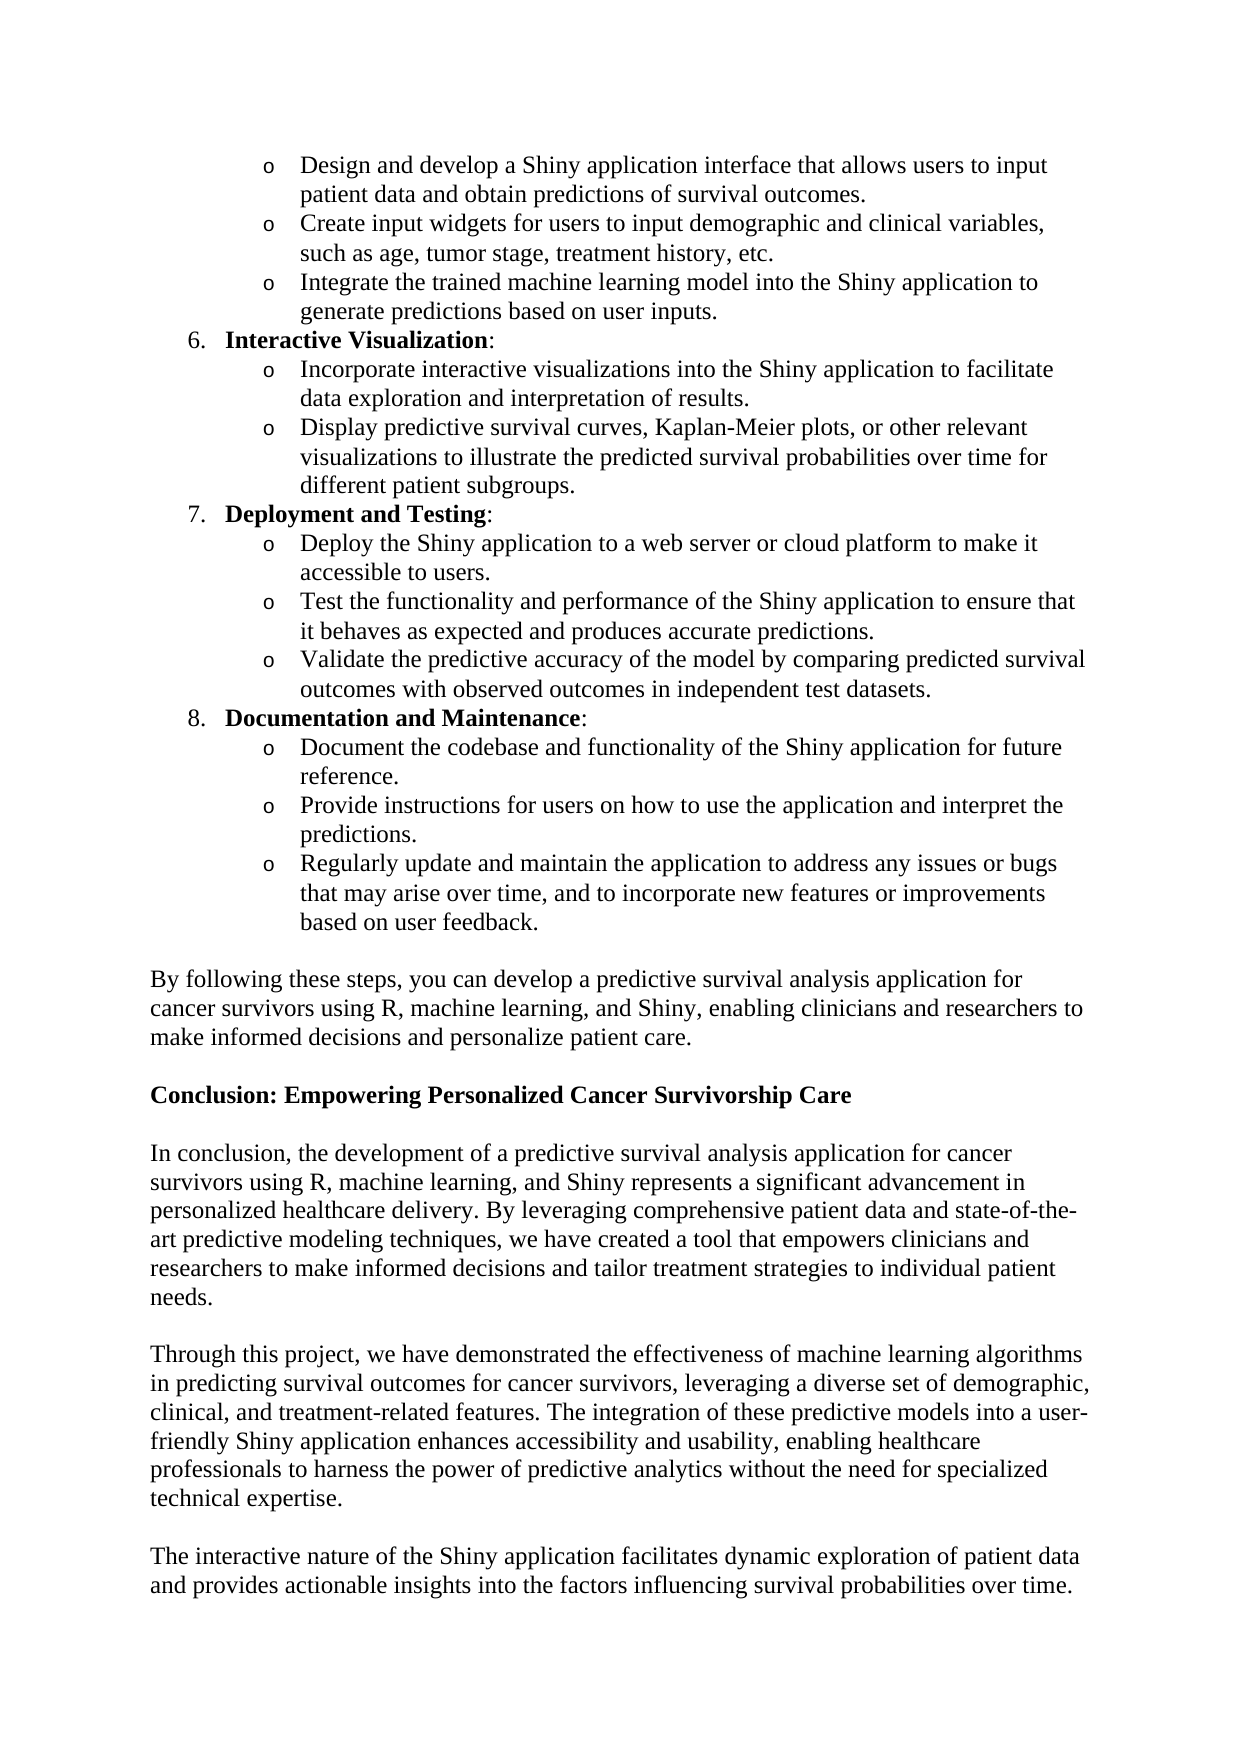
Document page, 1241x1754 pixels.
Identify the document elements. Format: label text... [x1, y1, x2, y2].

list Deployment and Testing: [187, 499, 1090, 528]
text Through this project, we have demonstrated the effectiveness of machine learning algorithms in predicting survival outcomes for cancer survivors, leveraging a diverse set of demographic, clinical, and treatment-related features. The integration of these predictive models into a user-friendly Shiny application enhances accessibility and usability, enabling healthcare professionals to harness the power of predictive analytics without the need for specialized technical expertise. [150, 1339, 1090, 1512]
text By following these steps, you can develop a predictive survival analysis application for cancer survivors using R, machine learning, and Shiny, enabling clinicians and researchers to make informed decisions and personalize patient care. [150, 964, 1090, 1051]
list Validate the predictive accuracy of the model by comparing predicted survival outcomes with observed outcomes in independent test datasets. [262, 644, 1090, 703]
list Create input widgets for users to input demographic and clinical variables, such as age, tumor stage, treatment history, etc. [262, 208, 1090, 267]
text In conclusion, the development of a predictive survival analysis application for cancer survivors using R, machine learning, and Shiny represents a significant advancement in personalized healthcare delivery. By leveraging comprehensive patient data and state-of-the-art predictive modeling techniques, we have created a tool that empowers clinicians and researchers to make informed decisions and tailor treatment strategies to individual patient needs. [150, 1138, 1090, 1310]
list Deploy the Shiny application to a web server or cloud platform to make it accessible to users. [262, 528, 1090, 586]
list Documentation and Maintenance: [187, 703, 1090, 732]
list Regularly update and maintain the application to address any issues or bugs that may arise over time, and to incorporate new features or improvements based on user feedback. [262, 848, 1090, 935]
list Document the codebase and functionality of the Shiny application for future reference. [262, 732, 1090, 790]
list Integrate the trained machine learning model into the Shiny application to generate predictions based on user inputs. [262, 267, 1090, 325]
list Display predictive survival curves, Kaplan-Meier plots, or other relevant visualizations to illustrate the predicted survival probabilities over time for different patient subgroups. [262, 412, 1090, 499]
list Incorporate interactive visualizations into the Shiny application to facilitate data exploration and interpretation of results. [262, 354, 1090, 412]
list Interactive Visualization: [187, 325, 1090, 354]
list Test the functionality and performance of the Shiny application to ensure that it behaves as expected and produces accurate predictions. [262, 586, 1090, 644]
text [150, 1541, 1090, 1599]
list Design and develop a Shiny application interface that allows users to input patient data and obtain predictions of survival outcomes. [262, 150, 1090, 208]
list Provide instructions for users on how to use the application and interpret the predictions. [262, 790, 1090, 848]
text Conclusion: Empowering Personalized Cancer Survivorship Care [150, 1080, 1090, 1109]
